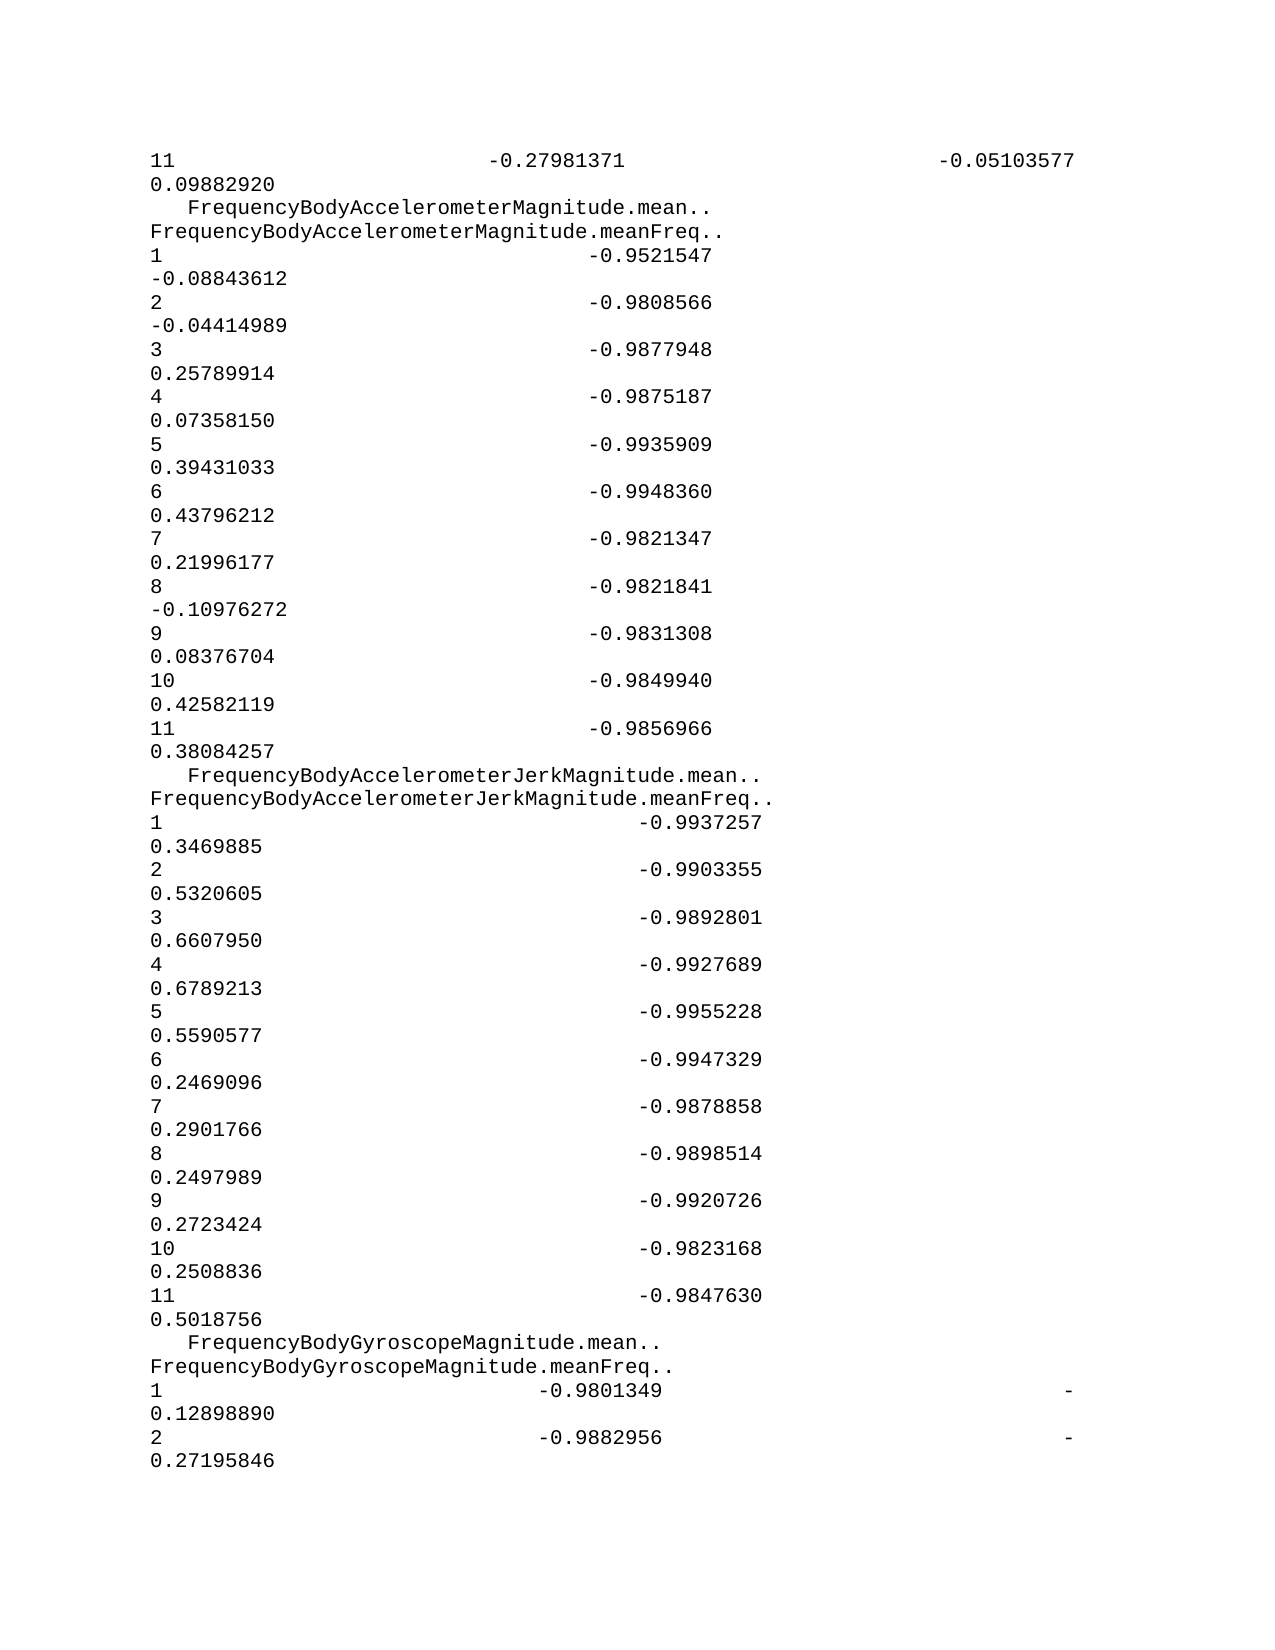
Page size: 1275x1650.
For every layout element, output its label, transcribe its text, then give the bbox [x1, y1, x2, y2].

text FrequencyBodyAccelerometerMagnitude.mean.. FrequencyBodyAccelerometerMagnitude.meanFreq.. [150, 197, 1125, 244]
text 1 -0.9937257 0.3469885 [150, 812, 1125, 859]
text 10 -0.9849940 0.42582119 [150, 670, 1125, 717]
text 8 -0.9898514 0.2497989 [150, 1143, 1125, 1190]
text 3 -0.9892801 0.6607950 [150, 907, 1125, 954]
text 5 -0.9955228 0.5590577 [150, 1001, 1125, 1048]
text 4 -0.9927689 0.6789213 [150, 954, 1125, 1001]
text 11 -0.9847630 0.5018756 [150, 1285, 1125, 1332]
text 9 -0.9920726 0.2723424 [150, 1190, 1125, 1238]
text 5 -0.9935909 0.39431033 [150, 434, 1125, 481]
text 10 -0.9823168 0.2508836 [150, 1238, 1125, 1285]
text 1 -0.9521547 -0.08843612 [150, 244, 1125, 292]
text 4 -0.9875187 0.07358150 [150, 386, 1125, 434]
text 3 -0.9877948 0.25789914 [150, 339, 1125, 386]
text 1 -0.9801349 -0.12898890 [150, 1379, 1125, 1427]
text FrequencyBodyAccelerometerJerkMagnitude.mean.. FrequencyBodyAccelerometerJerkMagnitude.meanFreq.. [150, 765, 1125, 812]
text 7 -0.9821347 0.21996177 [150, 528, 1125, 576]
text 2 -0.9808566 -0.04414989 [150, 292, 1125, 339]
text 8 -0.9821841 -0.10976272 [150, 576, 1125, 623]
text 6 -0.9948360 0.43796212 [150, 481, 1125, 528]
text 2 -0.9882956 -0.27195846 [150, 1427, 1125, 1474]
text 2 -0.9903355 0.5320605 [150, 859, 1125, 907]
text 11 -0.9856966 0.38084257 [150, 717, 1125, 765]
text 7 -0.9878858 0.2901766 [150, 1096, 1125, 1143]
text 6 -0.9947329 0.2469096 [150, 1048, 1125, 1096]
text 11 -0.27981371 -0.05103577 0.09882920 [150, 150, 1125, 197]
text FrequencyBodyGyroscopeMagnitude.mean.. FrequencyBodyGyroscopeMagnitude.meanFreq.. [150, 1332, 1125, 1379]
text 9 -0.9831308 0.08376704 [150, 623, 1125, 670]
